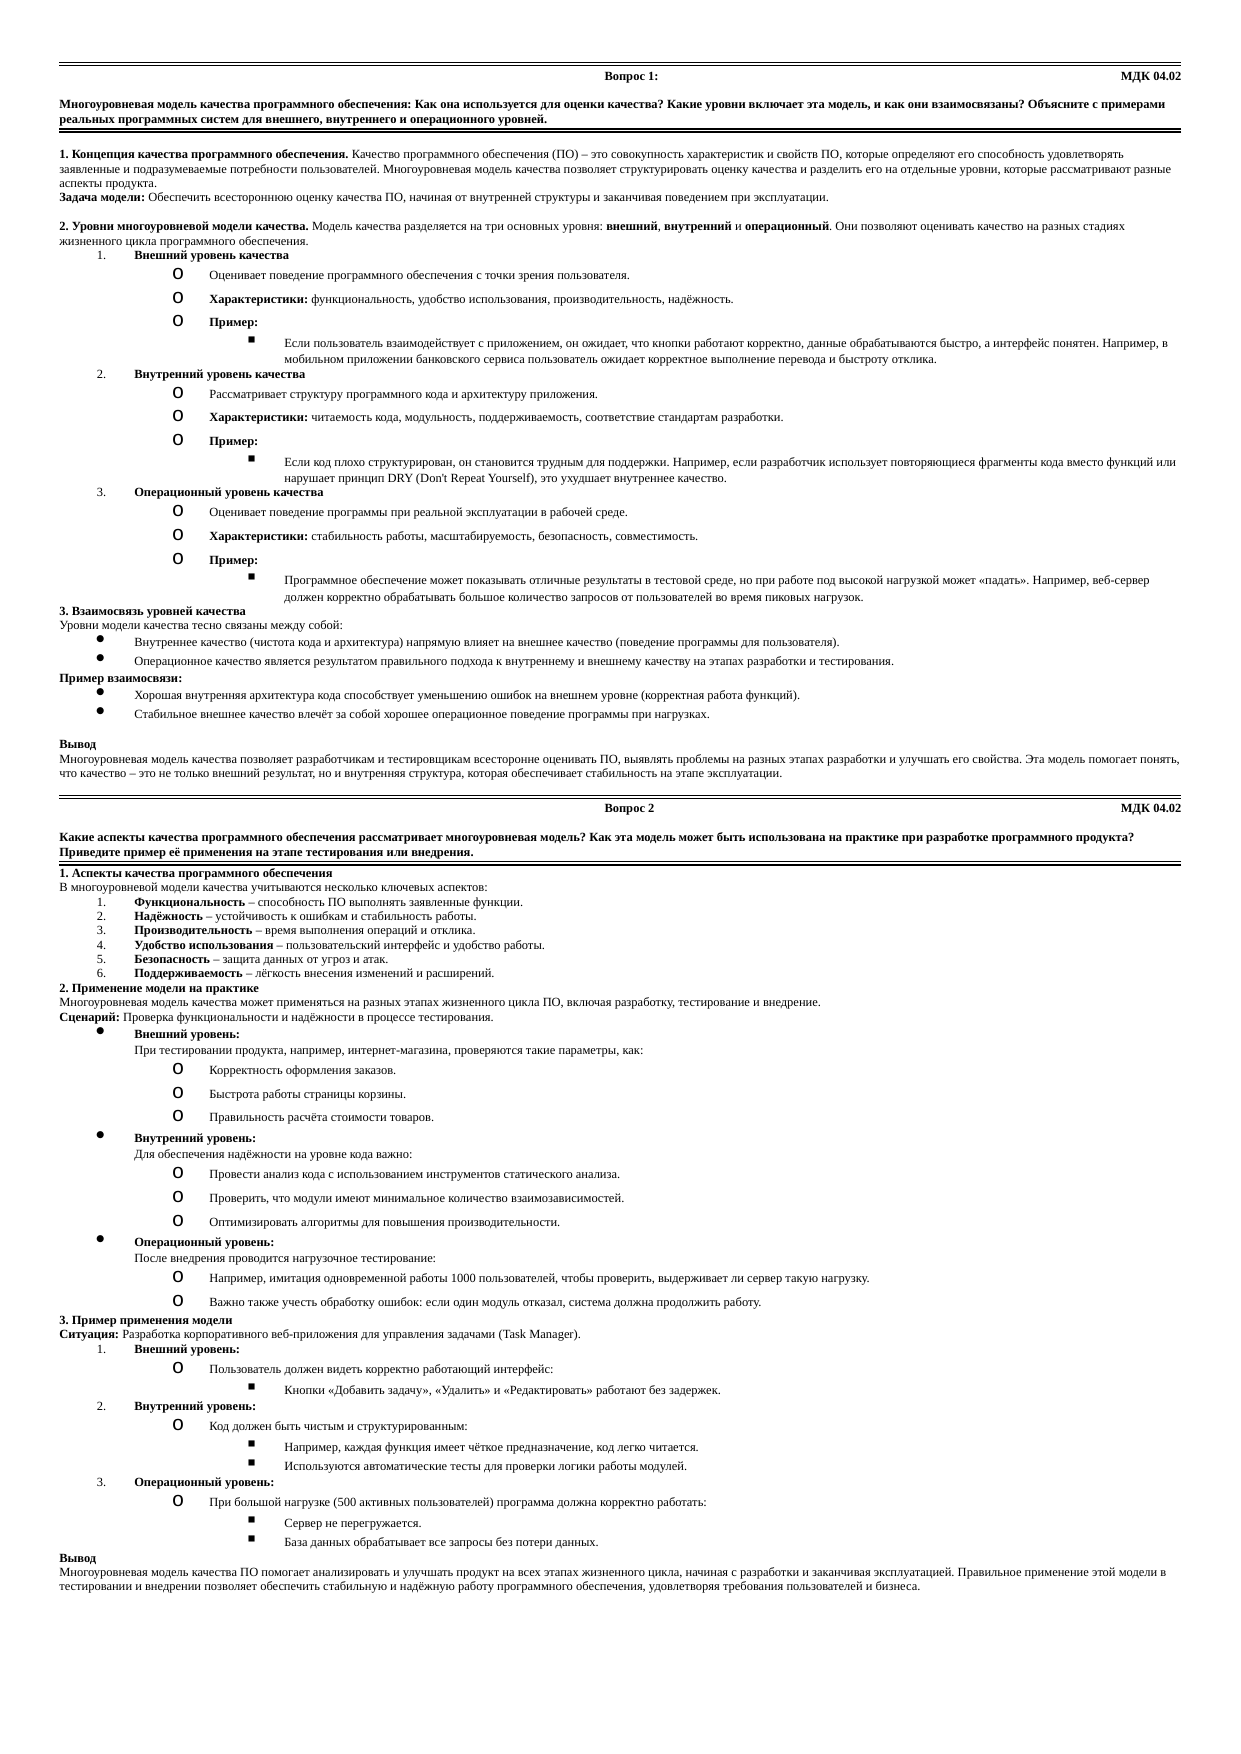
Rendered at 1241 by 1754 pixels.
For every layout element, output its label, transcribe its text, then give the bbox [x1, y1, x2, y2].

list Например, каждая функция имеет чёткое предназначение, код легко читается. [247, 1437, 1181, 1456]
list Производительность – время выполнения операций и отклика. [97, 923, 1181, 937]
list Сервер не перегружается. [247, 1512, 1181, 1531]
text Ситуация: Разработка корпоративного веб-приложения для управления задачами (Task Manager). [59, 1327, 1181, 1342]
text Задача модели: Обеспечить всестороннюю оценку качества ПО, начиная от внутренней структуры и заканчивая поведением при эксплуатации. [59, 190, 1181, 204]
list Программное обеспечение может показывать отличные результаты в тестовой среде, но при работе под высокой нагрузкой может «падать». Например, веб-сервер должен корректно обрабатывать большое количество запросов от пользователей во время пиковых нагрузок. [247, 570, 1181, 604]
text Пример взаимосвязи: [59, 670, 1181, 685]
list При большой нагрузке (500 активных пользователей) программа должна корректно работать: [172, 1489, 1181, 1512]
list Пользователь должен видеть корректно работающий интерфейс: [172, 1356, 1181, 1379]
list Кнопки «Добавить задачу», «Удалить» и «Редактировать» работают без задержек. [247, 1379, 1181, 1398]
text 2. Уровни многоуровневой модели качества. Модель качества разделяется на три основных уровня: внешний, внутренний и операционный. Они позволяют оценивать качество на разных стадиях жизненного цикла программного обеспечения. [59, 219, 1181, 248]
list Характеристики: читаемость кода, модульность, поддерживаемость, соответствие стандартам разработки. [172, 404, 1181, 428]
list Оптимизировать алгоритмы для повышения производительности. [172, 1208, 1181, 1232]
list Быстрота работы страницы корзины. [172, 1081, 1181, 1104]
list Если пользователь взаимодействует с приложением, он ожидает, что кнопки работают корректно, данные обрабатываются быстро, а интерфейс понятен. Например, в мобильном приложении банковского сервиса пользователь ожидает корректное выполнение перевода и быстроту отклика. [247, 333, 1181, 366]
list База данных обрабатывает все запросы без потери данных. [247, 1531, 1181, 1550]
list Внешний уровень качества [97, 248, 1181, 262]
list Внутренний уровень: [97, 1398, 1181, 1413]
list Надёжность – устойчивость к ошибкам и стабильность работы. [97, 909, 1181, 923]
list Функциональность – способность ПО выполнять заявленные функции. [97, 894, 1181, 909]
list Операционный уровень: [97, 1232, 1181, 1251]
text Какие аспекты качества программного обеспечения рассматривает многоуровневая модель? Как эта модель может быть использована на практике при разработке программного продукта? Приведите пример её применения на этапе тестирования или внедрения. [59, 823, 1181, 861]
list Поддерживаемость – лёгкость внесения изменений и расширений. [97, 966, 1181, 981]
text Для обеспечения надёжности на уровне кода важно: [134, 1147, 1181, 1161]
list Например, имитация одновременной работы 1000 пользователей, чтобы проверить, выдерживает ли сервер такую нагрузку. [172, 1266, 1181, 1289]
list Характеристики: стабильность работы, масштабируемость, безопасность, совместимость. [172, 523, 1181, 547]
list Внутреннее качество (чистота кода и архитектура) напрямую влияет на внешнее качество (поведение программы для пользователя). [97, 632, 1181, 651]
list Оценивает поведение программы при реальной эксплуатации в рабочей среде. [172, 499, 1181, 523]
list Важно также учесть обработку ошибок: если один модуль отказал, система должна продолжить работу. [172, 1289, 1181, 1313]
list Внешний уровень: [97, 1342, 1181, 1356]
list Удобство использования – пользовательский интерфейс и удобство работы. [97, 937, 1181, 952]
list Пример: [172, 547, 1181, 570]
list Хорошая внутренняя архитектура кода способствует уменьшению ошибок на внешнем уровне (корректная работа функций). [97, 685, 1181, 704]
text Многоуровневая модель качества позволяет разработчикам и тестировщикам всесторонне оценивать ПО, выявлять проблемы на разных этапах разработки и улучшать его свойства. Эта модель помогает понять, что качество – это не только внешний результат, но и внутренняя структура, которая обеспечивает стабильность на этапе эксплуатации. [59, 751, 1181, 780]
list Проверить, что модули имеют минимальное количество взаимозависимостей. [172, 1185, 1181, 1208]
text Вопрос 2 МДК 04.02 [59, 799, 1181, 816]
text Сценарий: Проверка функциональности и надёжности в процессе тестирования. [59, 1009, 1181, 1024]
list Корректность оформления заказов. [172, 1057, 1181, 1081]
list Внутренний уровень качества [97, 366, 1181, 381]
list Пример: [172, 428, 1181, 452]
list Правильность расчёта стоимости товаров. [172, 1104, 1181, 1128]
text Вопрос 1: МДК 04.02 [59, 66, 1181, 83]
text 1. Концепция качества программного обеспечения. Качество программного обеспечения (ПО) – это совокупность характеристик и свойств ПО, которые определяют его способность удовлетворять заявленные и подразумеваемые потребности пользователей. Многоуровневая модель качества позволяет структурировать оценку качества и разделить его на отдельные уровни, которые рассматривают разные аспекты продукта. [59, 147, 1181, 190]
text При тестировании продукта, например, интернет-магазина, проверяются такие параметры, как: [134, 1043, 1181, 1057]
list Код должен быть чистым и структурированным: [172, 1413, 1181, 1437]
list Если код плохо структурирован, он становится трудным для поддержки. Например, если разработчик использует повторяющиеся фрагменты кода вместо функций или нарушает принцип DRY (Don't Repeat Yourself), это ухудшает внутреннее качество. [247, 452, 1181, 485]
list Внутренний уровень: [97, 1128, 1181, 1147]
list Оценивает поведение программного обеспечения с точки зрения пользователя. [172, 262, 1181, 286]
list Внешний уровень: [97, 1024, 1181, 1043]
text Многоуровневая модель качества ПО помогает анализировать и улучшать продукт на всех этапах жизненного цикла, начиная с разработки и заканчивая эксплуатацией. Правильное применение этой модели в тестировании и внедрении позволяет обеспечить стабильную и надёжную работу программного обеспечения, удовлетворяя требования пользователей и бизнеса. [59, 1565, 1181, 1593]
text 3. Пример применения модели [59, 1313, 1181, 1327]
list Операционное качество является результатом правильного подхода к внутреннему и внешнему качеству на этапах разработки и тестирования. [97, 651, 1181, 670]
text 3. Взаимосвязь уровней качества [59, 604, 1181, 618]
list Используются автоматические тесты для проверки логики работы модулей. [247, 1456, 1181, 1474]
text После внедрения проводится нагрузочное тестирование: [134, 1251, 1181, 1266]
list Пример: [172, 309, 1181, 333]
text Многоуровневая модель качества программного обеспечения: Как она используется для оценки качества? Какие уровни включает эта модель, и как они взаимосвязаны? Объясните с примерами реальных программных систем для внешнего, внутреннего и операционного уровней. [59, 90, 1181, 128]
text 2. Применение модели на практике [59, 981, 1181, 995]
list Операционный уровень качества [97, 485, 1181, 499]
list Характеристики: функциональность, удобство использования, производительность, надёжность. [172, 286, 1181, 309]
text Уровни модели качества тесно связаны между собой: [59, 618, 1181, 632]
text Вывод [59, 737, 1181, 751]
text 1. Аспекты качества программного обеспечения [59, 866, 1181, 880]
list Рассматривает структуру программного кода и архитектуру приложения. [172, 381, 1181, 404]
text Вывод [59, 1550, 1181, 1565]
list Операционный уровень: [97, 1474, 1181, 1489]
text В многоуровневой модели качества учитываются несколько ключевых аспектов: [59, 880, 1181, 894]
list Стабильное внешнее качество влечёт за собой хорошее операционное поведение программы при нагрузках. [97, 704, 1181, 723]
text Многоуровневая модель качества может применяться на разных этапах жизненного цикла ПО, включая разработку, тестирование и внедрение. [59, 995, 1181, 1009]
list Безопасность – защита данных от угроз и атак. [97, 952, 1181, 966]
list Провести анализ кода с использованием инструментов статического анализа. [172, 1161, 1181, 1185]
